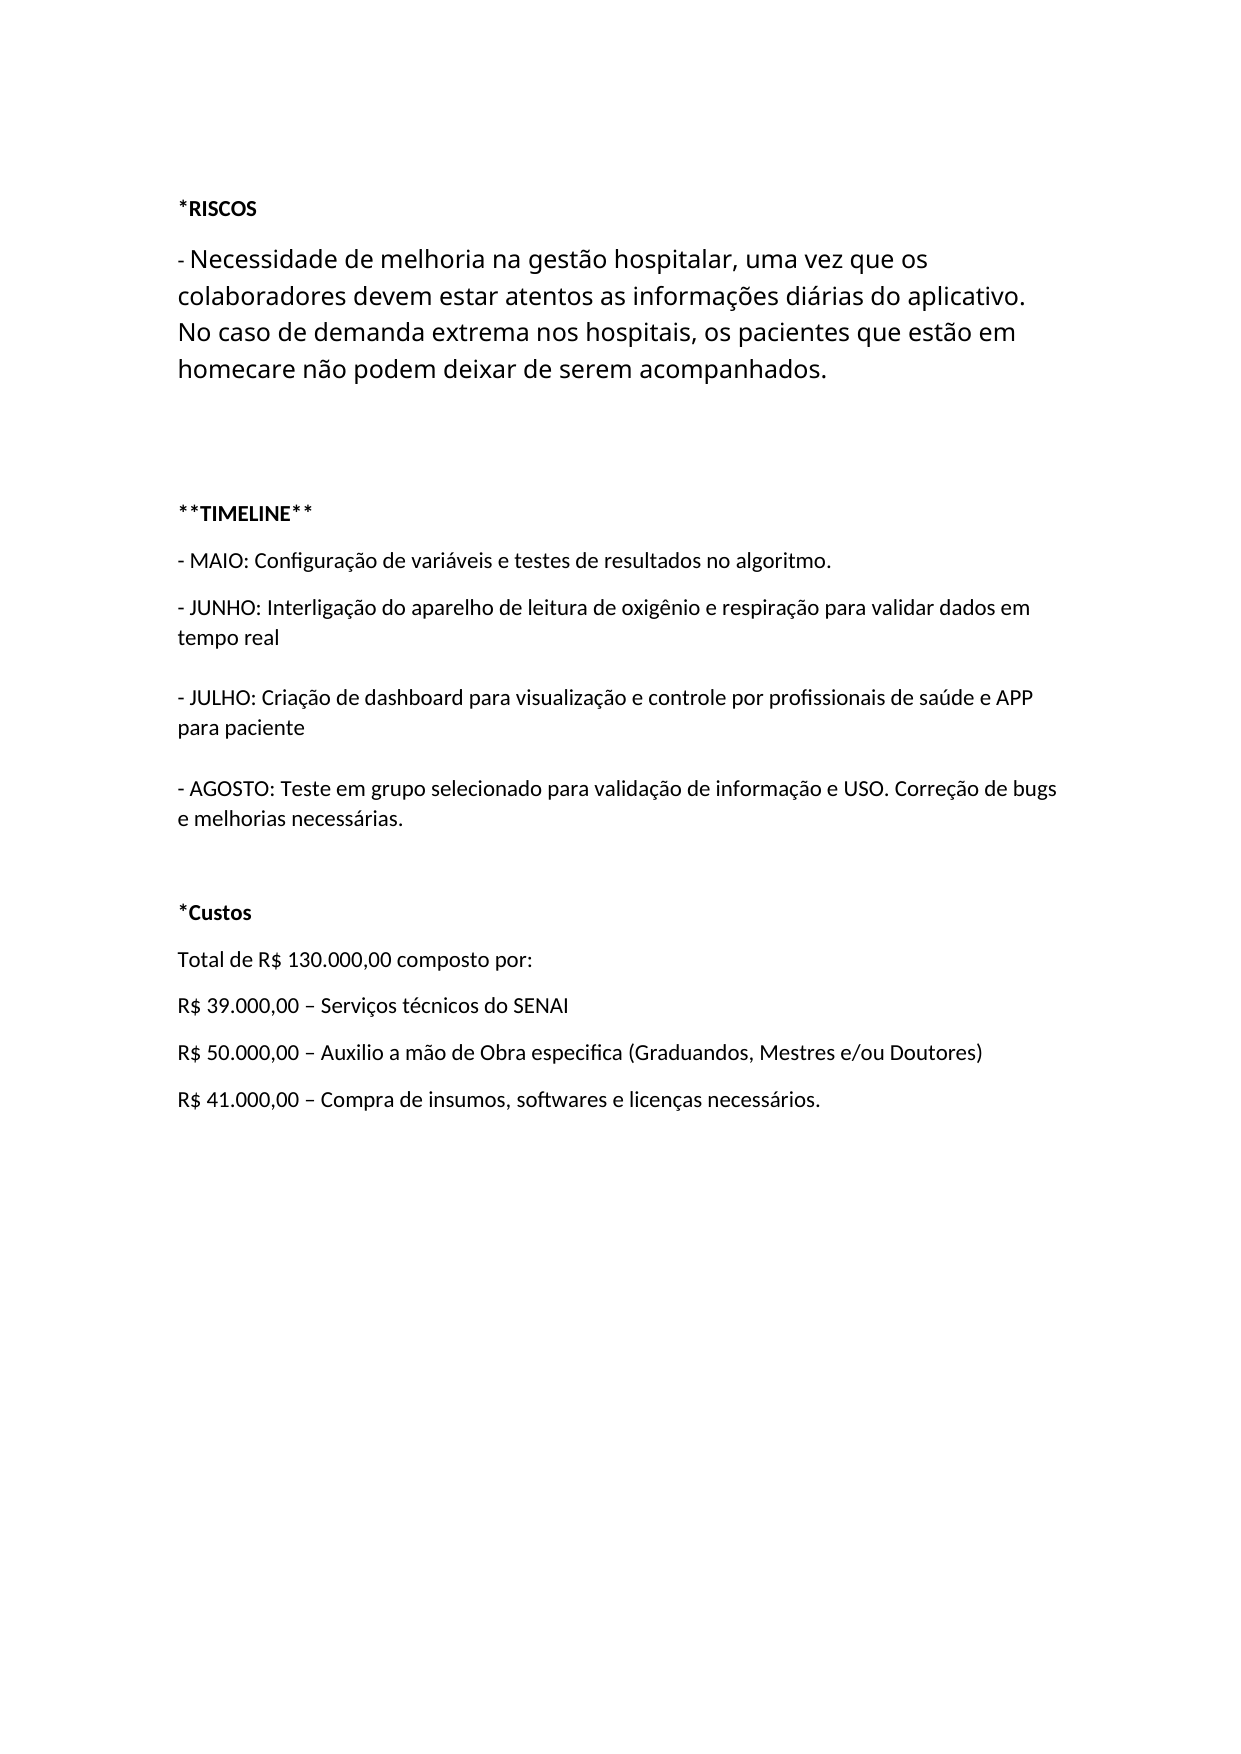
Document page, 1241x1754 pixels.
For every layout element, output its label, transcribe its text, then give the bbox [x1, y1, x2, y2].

text - MAIO: Configuração de variáveis e testes de resultados no algoritmo. [177, 546, 1063, 574]
text - JUNHO: Interligação do aparelho de leitura de oxigênio e respiração para validar dados em tempo real - JULHO: Criação de dashboard para visualização e controle por profissionais de saúde e APP para paciente - AGOSTO: Teste em grupo selecionado para validação de informação e USO. Correção de bugs e melhorias necessárias. [177, 593, 1063, 832]
text **TIMELINE** [177, 499, 1063, 527]
text *RISCOS [177, 194, 1063, 222]
text Total de R$ 130.000,00 composto por: [177, 945, 1063, 973]
text R$ 41.000,00 – Compra de insumos, softwares e licenças necessários. [177, 1085, 1063, 1113]
text R$ 50.000,00 – Auxilio a mão de Obra especifica (Graduandos, Mestres e/ou Doutores) [177, 1038, 1063, 1066]
text R$ 39.000,00 – Serviços técnicos do SENAI [177, 992, 1063, 1019]
text - Necessidade de melhoria na gestão hospitalar, uma vez que os colaboradores devem estar atentos as informações diárias do aplicativo. No caso de demanda extrema nos hospitais, os pacientes que estão em homecare não podem deixar de serem acompanhados. [177, 241, 1063, 386]
text *Custos [177, 898, 1063, 926]
